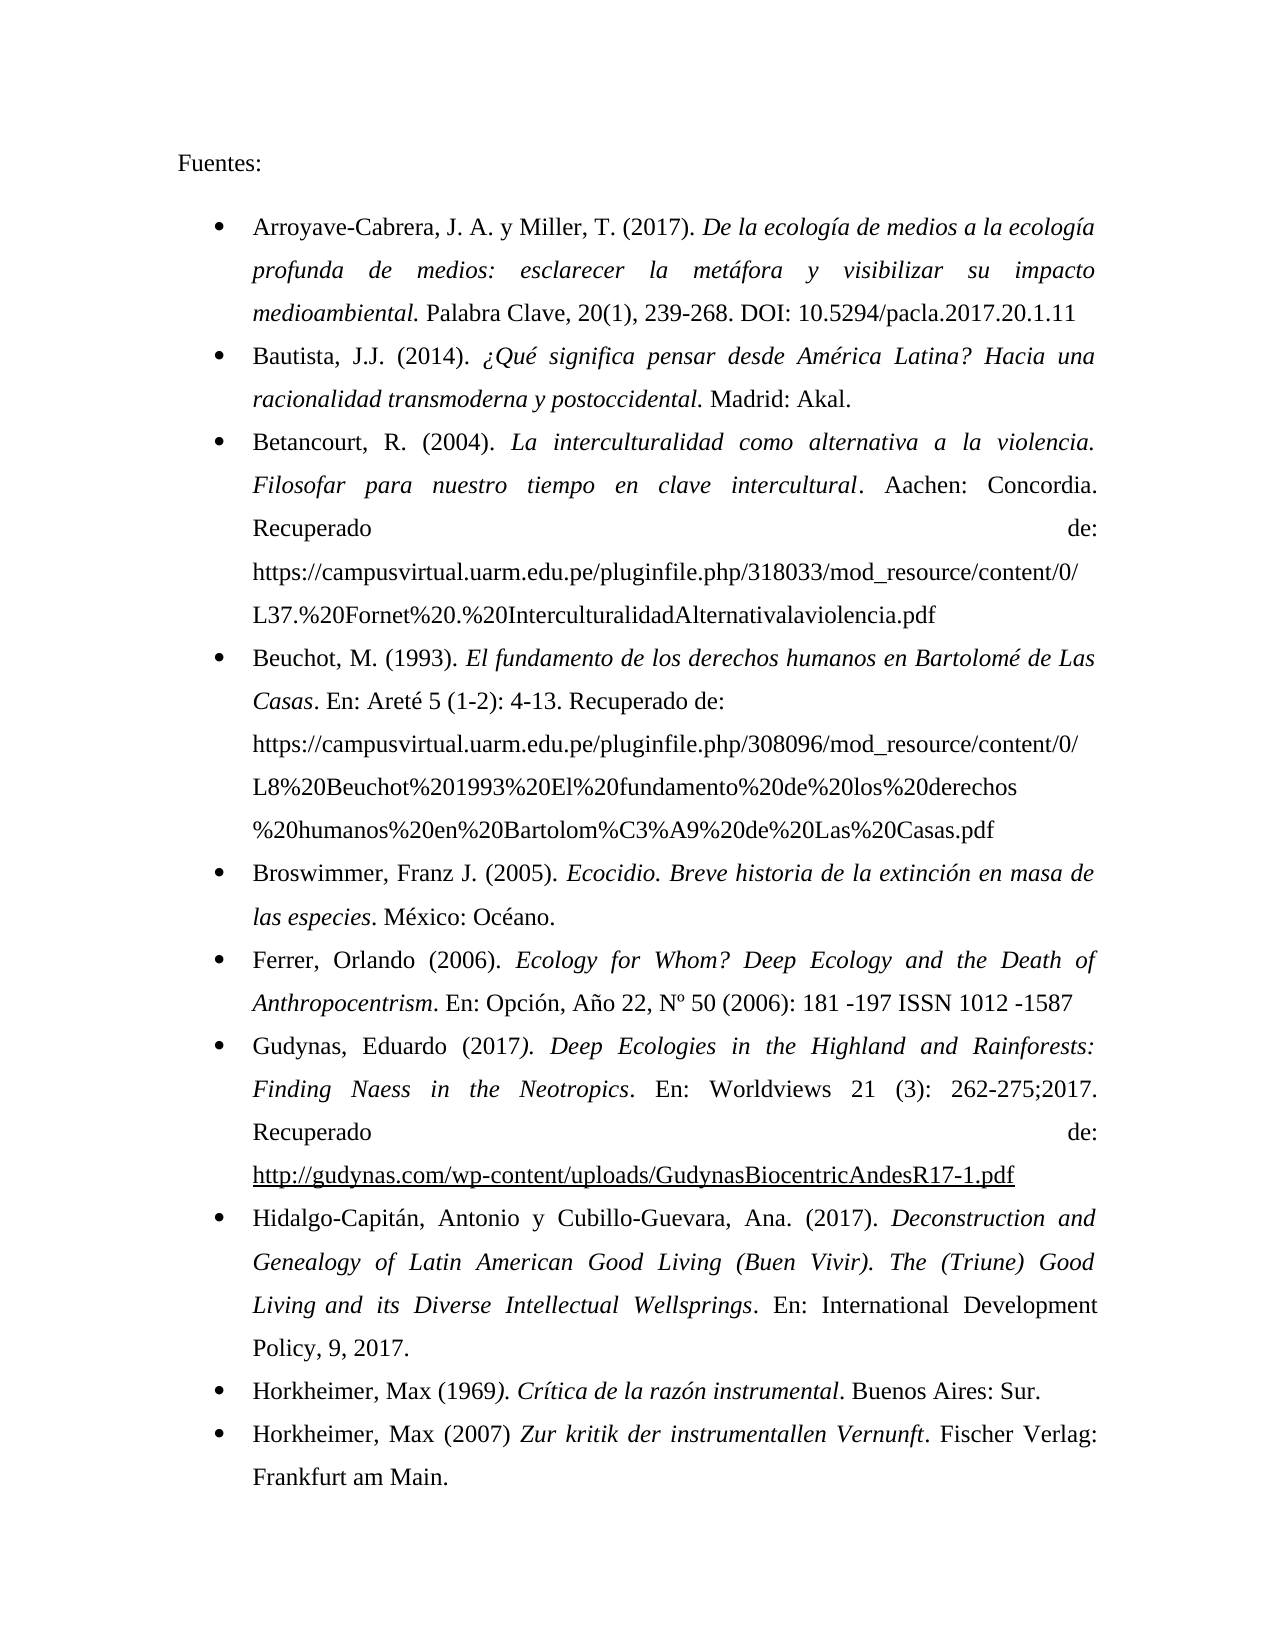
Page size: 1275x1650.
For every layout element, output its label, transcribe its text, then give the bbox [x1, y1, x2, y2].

list Beuchot, M. (1993). El fundamento de los derechos humanos en Bartolomé de Las Casas. En: Areté 5 (1-2): 4-13. Recuperado de: [215, 643, 1098, 715]
list Broswimmer, Franz J. (2005). Ecocidio. Breve historia de la extinción en masa de las especies. México: Océano. [215, 858, 1098, 930]
list Arroyave-Cabrera, J. A. y Miller, T. (2017). De la ecología de medios a la ecología profunda de medios: esclarecer la metáfora y visibilizar su impacto medioambiental. Palabra Clave, 20(1), 239-268. DOI: 10.5294/pacla.2017.20.1.11 [215, 212, 1098, 327]
list Horkheimer, Max (2007) Zur kritik der instrumentallen Vernunft. Fischer Verlag: Frankfurt am Main. [215, 1419, 1098, 1491]
list Gudynas, Eduardo (2017). Deep Ecologies in the Highland and Rainforests: Finding Naess in the Neotropics. En: Worldviews 21 (3): 262-275;2017. Recuperado de: http://gudynas.com/wp-content/uploads/GudynasBiocentricAndesR17-1.pdf [215, 1031, 1098, 1189]
list Betancourt, R. (2004). La interculturalidad como alternativa a la violencia. Filosofar para nuestro tiempo en clave intercultural. Aachen: Concordia. Recuperado de: https://campusvirtual.uarm.edu.pe/pluginfile.php/318033/mod_resource/content/0/L37.%20Fornet%20.%20InterculturalidadAlternativalaviolencia.pdf [215, 427, 1098, 628]
list Ferrer, Orlando (2006). Ecology for Whom? Deep Ecology and the Death of Anthropocentrism. En: Opción, Año 22, Nº 50 (2006): 181 -197 ISSN 1012 -1587 [215, 945, 1098, 1017]
list https://campusvirtual.uarm.edu.pe/pluginfile.php/308096/mod_resource/content/0/L8%20Beuchot%201993%20El%20fundamento%20de%20los%20derechos%20humanos%20en%20Bartolom%C3%A9%20de%20Las%20Casas.pdf [252, 729, 1098, 844]
list Hidalgo-Capitán, Antonio y Cubillo-Guevara, Ana. (2017). Deconstruction and Genealogy of Latin American Good Living (Buen Vivir). The (Triune) Good Living and its Diverse Intellectual Wellsprings. En: International Development Policy, 9, 2017. [215, 1203, 1098, 1362]
text Fuentes: [177, 148, 1098, 176]
list Horkheimer, Max (1969). Crítica de la razón instrumental. Buenos Aires: Sur. [215, 1376, 1098, 1405]
list Bautista, J.J. (2014). ¿Qué significa pensar desde América Latina? Hacia una racionalidad transmoderna y postoccidental. Madrid: Akal. [215, 341, 1098, 413]
